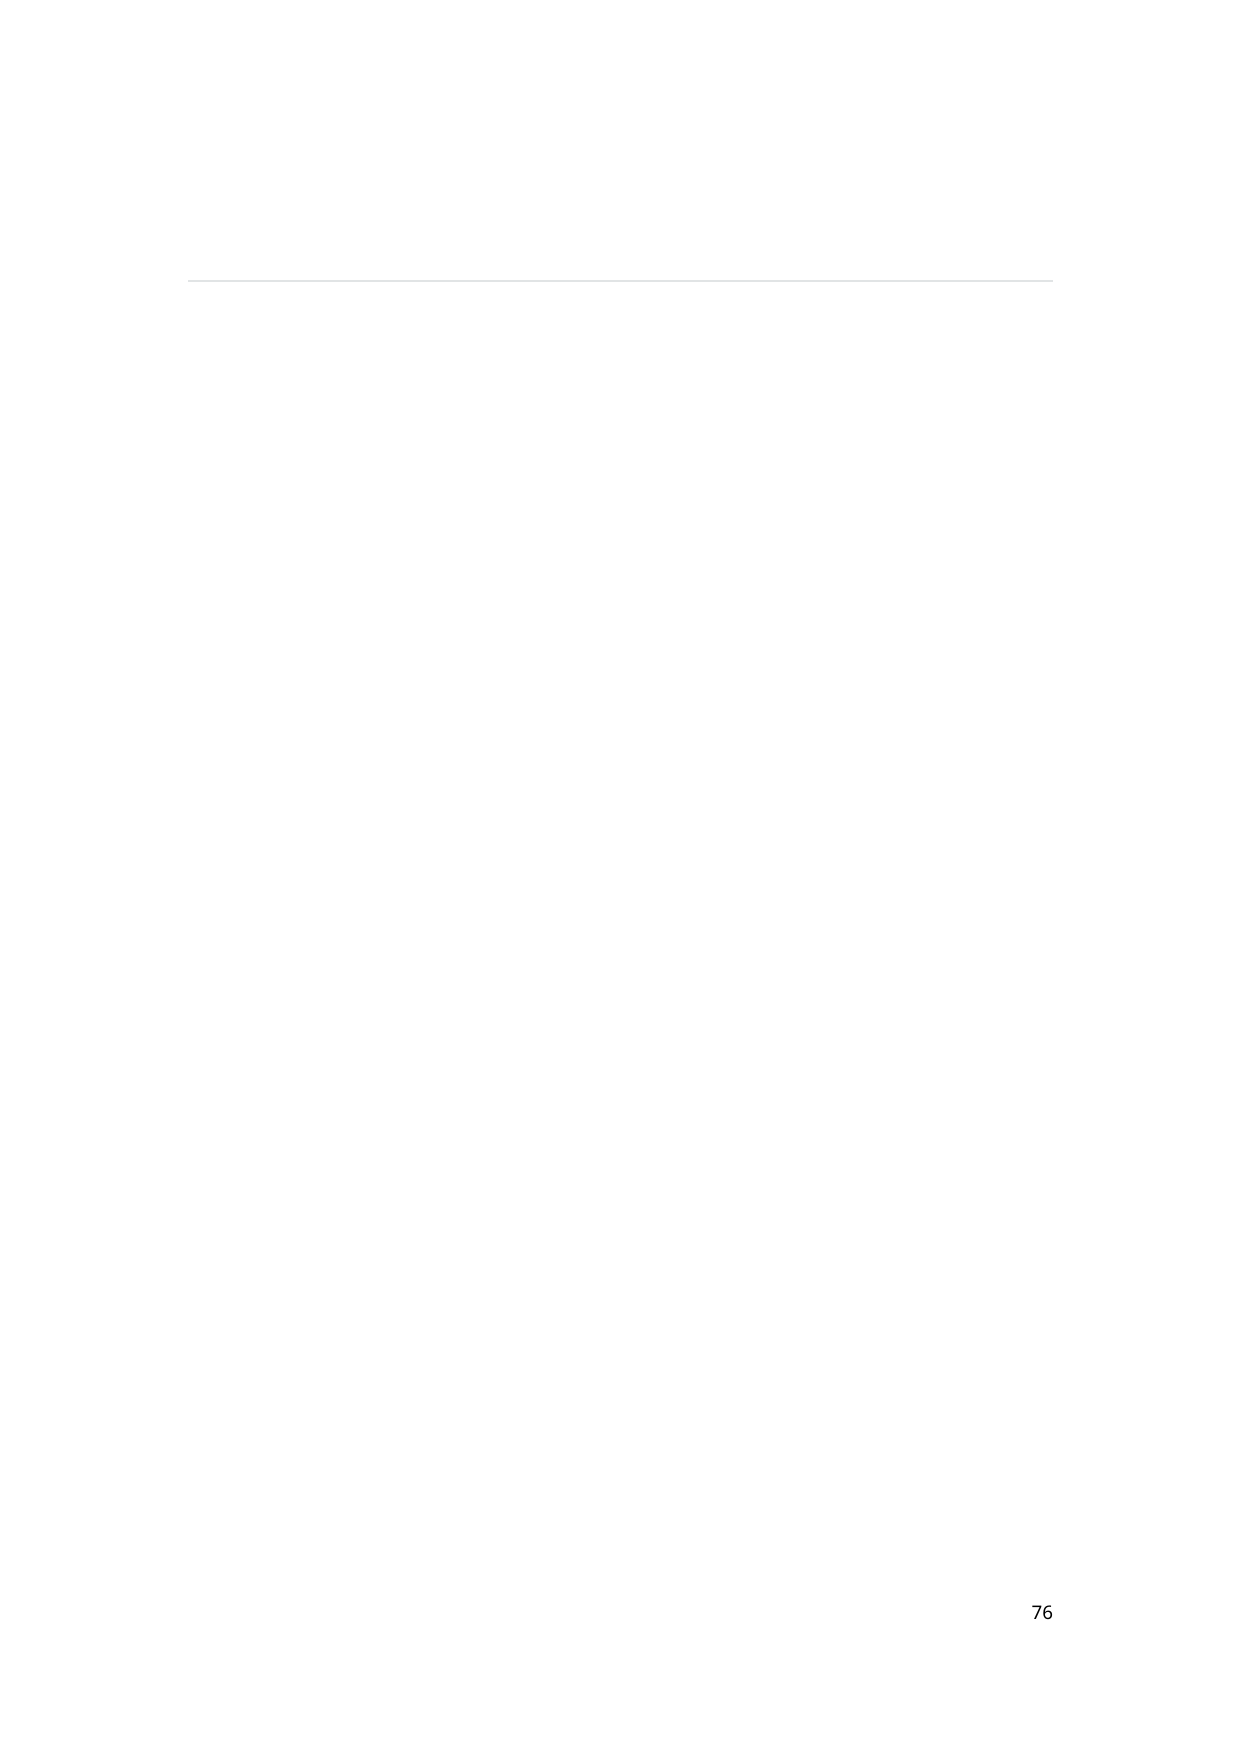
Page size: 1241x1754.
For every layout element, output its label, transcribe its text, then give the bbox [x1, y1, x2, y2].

subtitle 着色器 [187, 160, 1053, 282]
